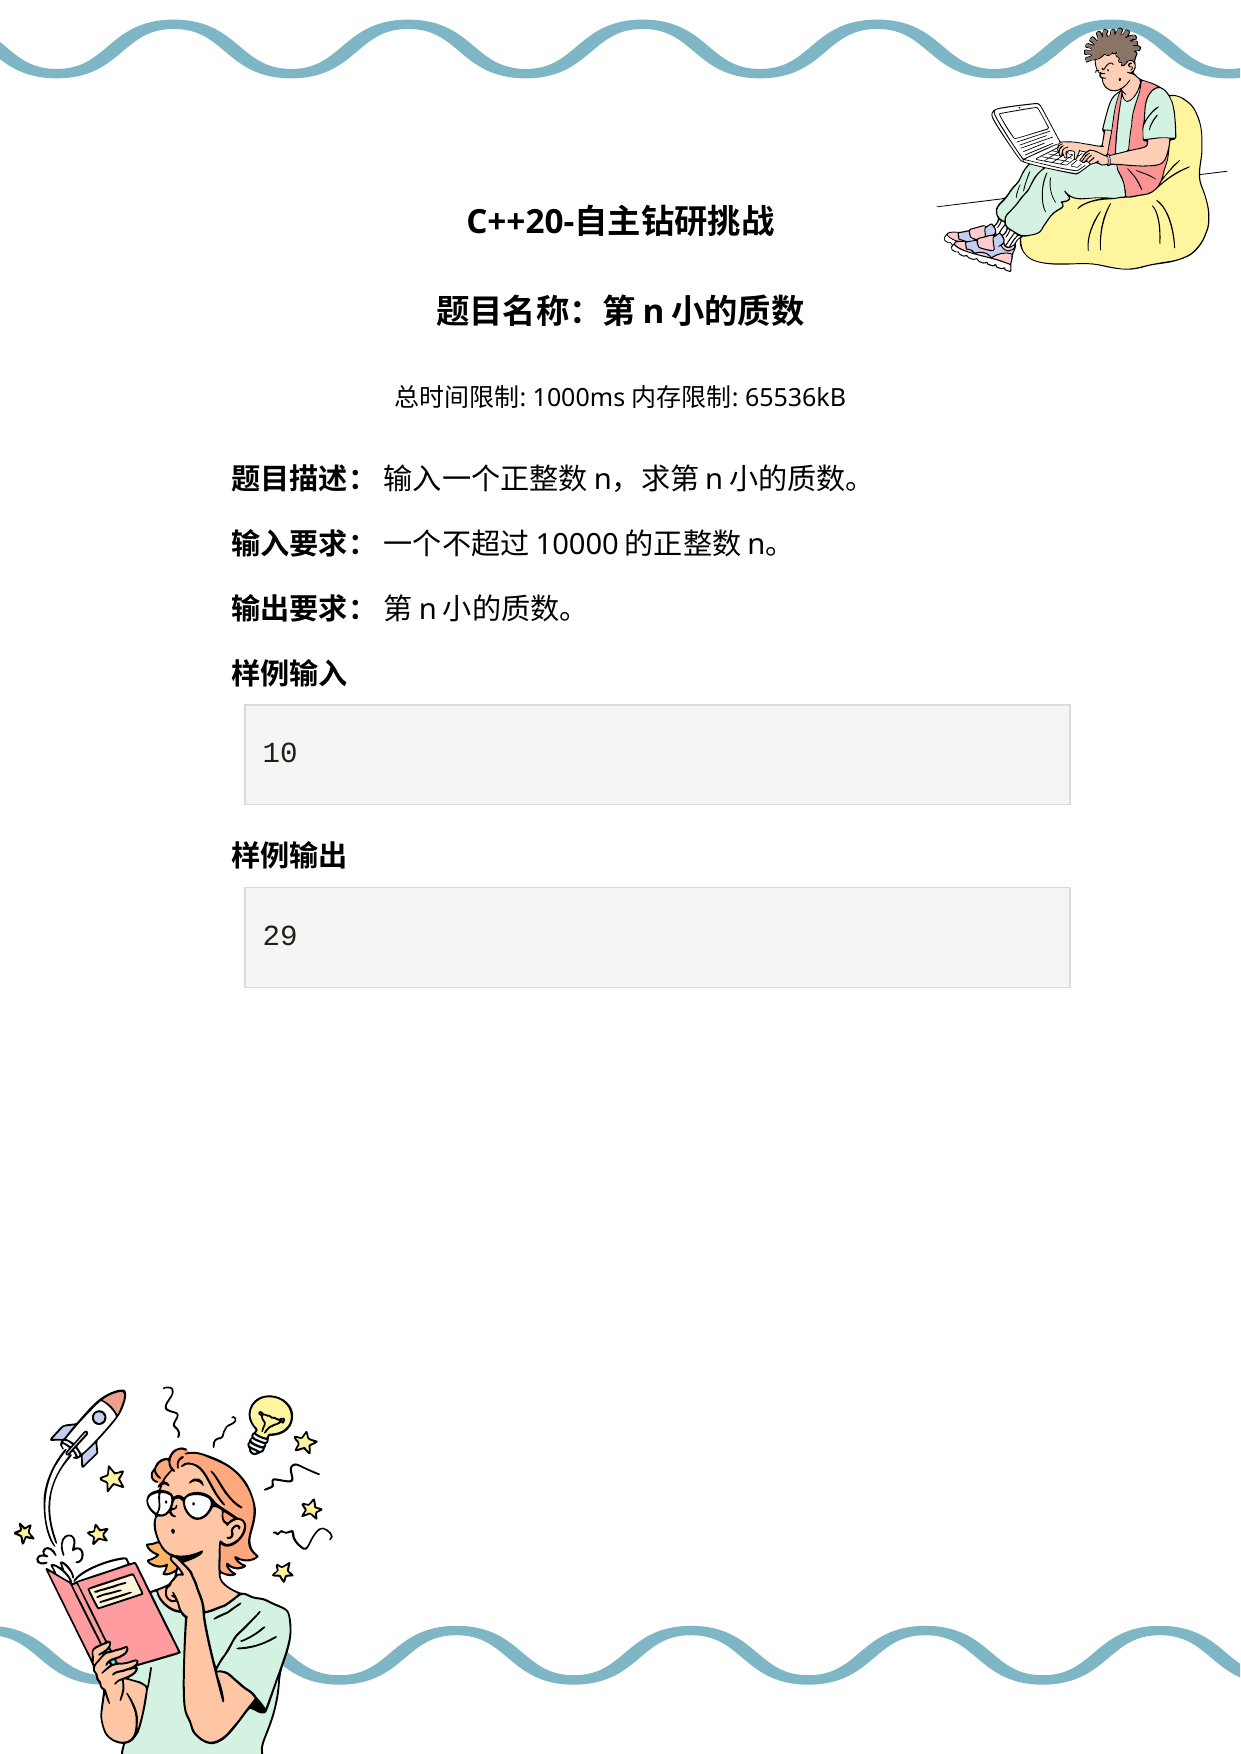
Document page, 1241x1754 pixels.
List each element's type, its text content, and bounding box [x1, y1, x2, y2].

list 输入要求： 一个不超过10000的正整数n。 [231, 509, 1053, 574]
text 总时间限制: 1000ms 内存限制: 65536kB [187, 363, 1053, 428]
list 题目描述： 输入一个正整数n，求第n小的质数。 [231, 444, 1053, 509]
subtitle 题目名称：第n小的质数 [187, 277, 1053, 342]
title C++20-自主钻研挑战 [187, 187, 1011, 252]
list 样例输入 [231, 639, 1053, 704]
text 29 [246, 888, 1069, 987]
text 10 [246, 706, 1069, 804]
list 输出要求： 第n小的质数。 [231, 574, 1053, 639]
list 样例输出 [231, 822, 1053, 887]
